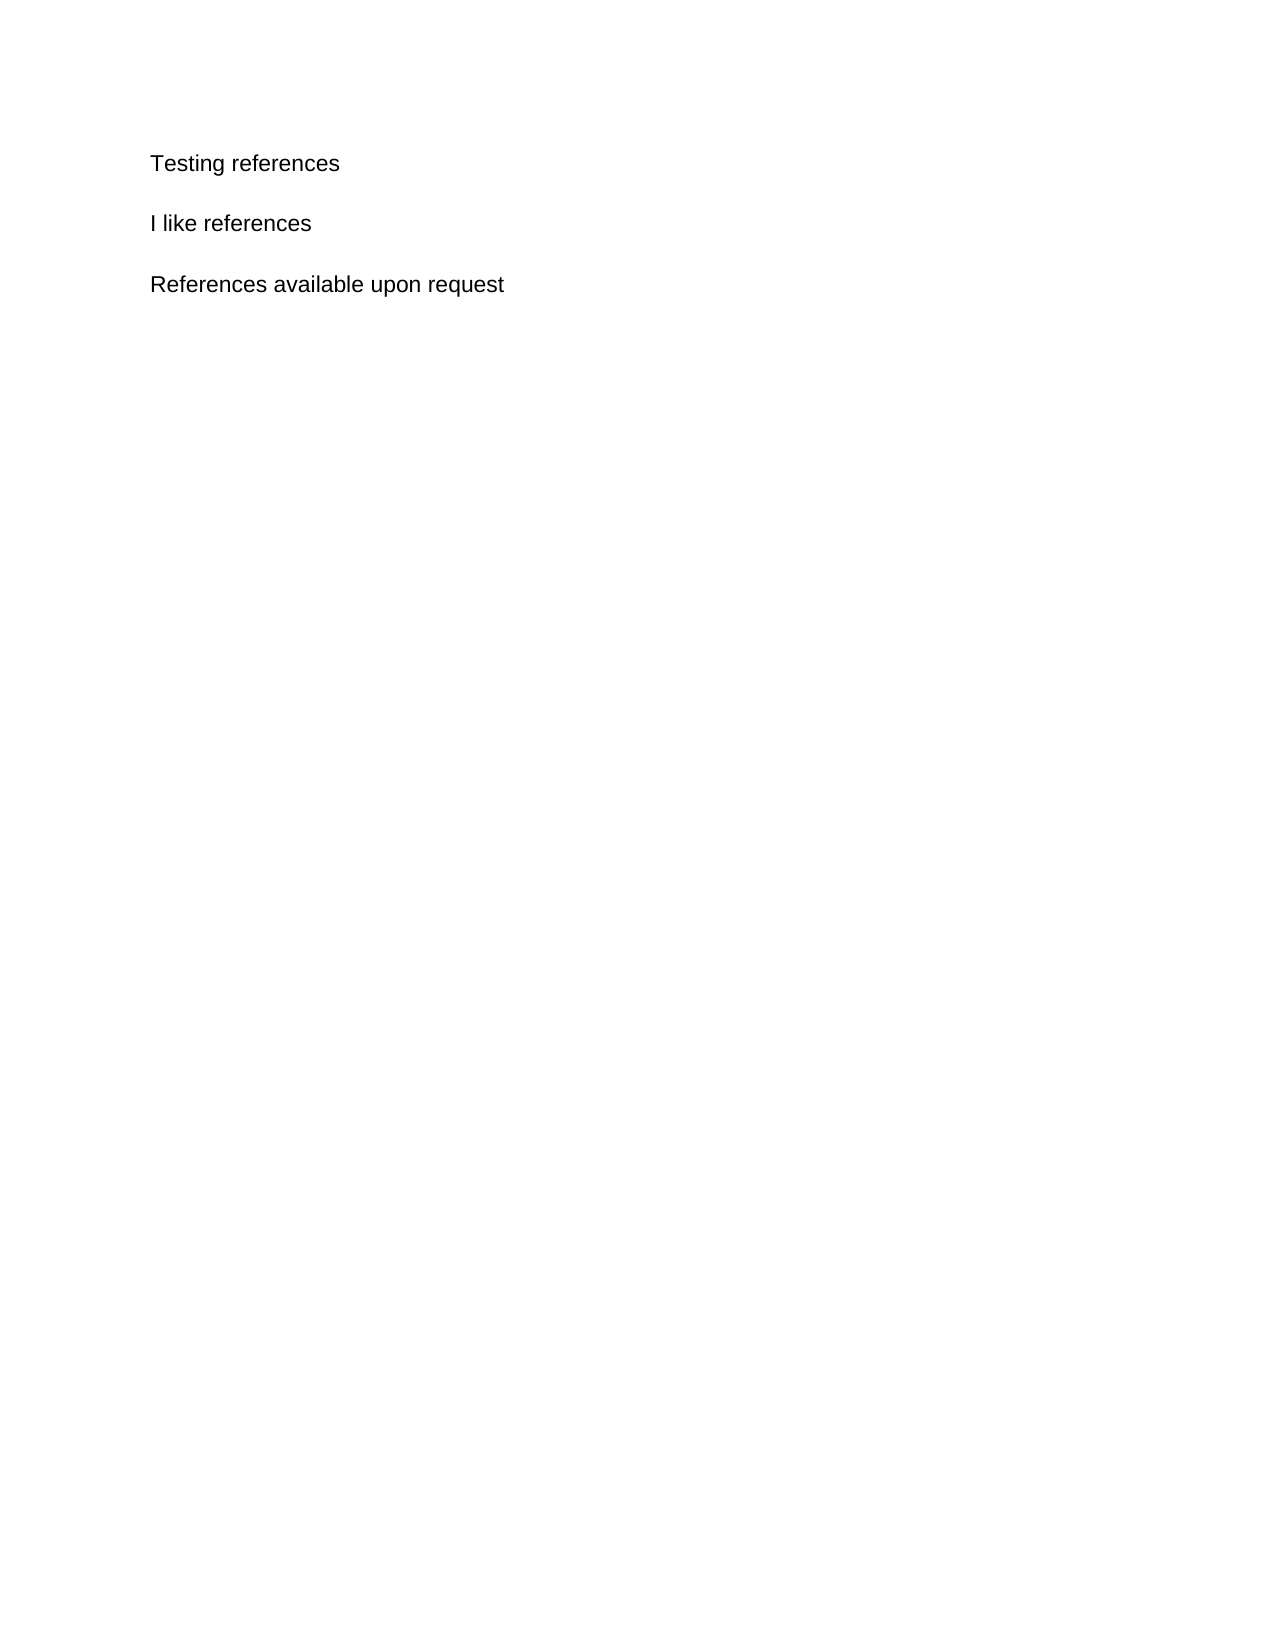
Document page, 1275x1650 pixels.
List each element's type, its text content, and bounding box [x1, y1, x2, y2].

text Testing references [150, 150, 1125, 176]
text I like references [150, 210, 1125, 237]
text References available upon request [150, 271, 1125, 297]
